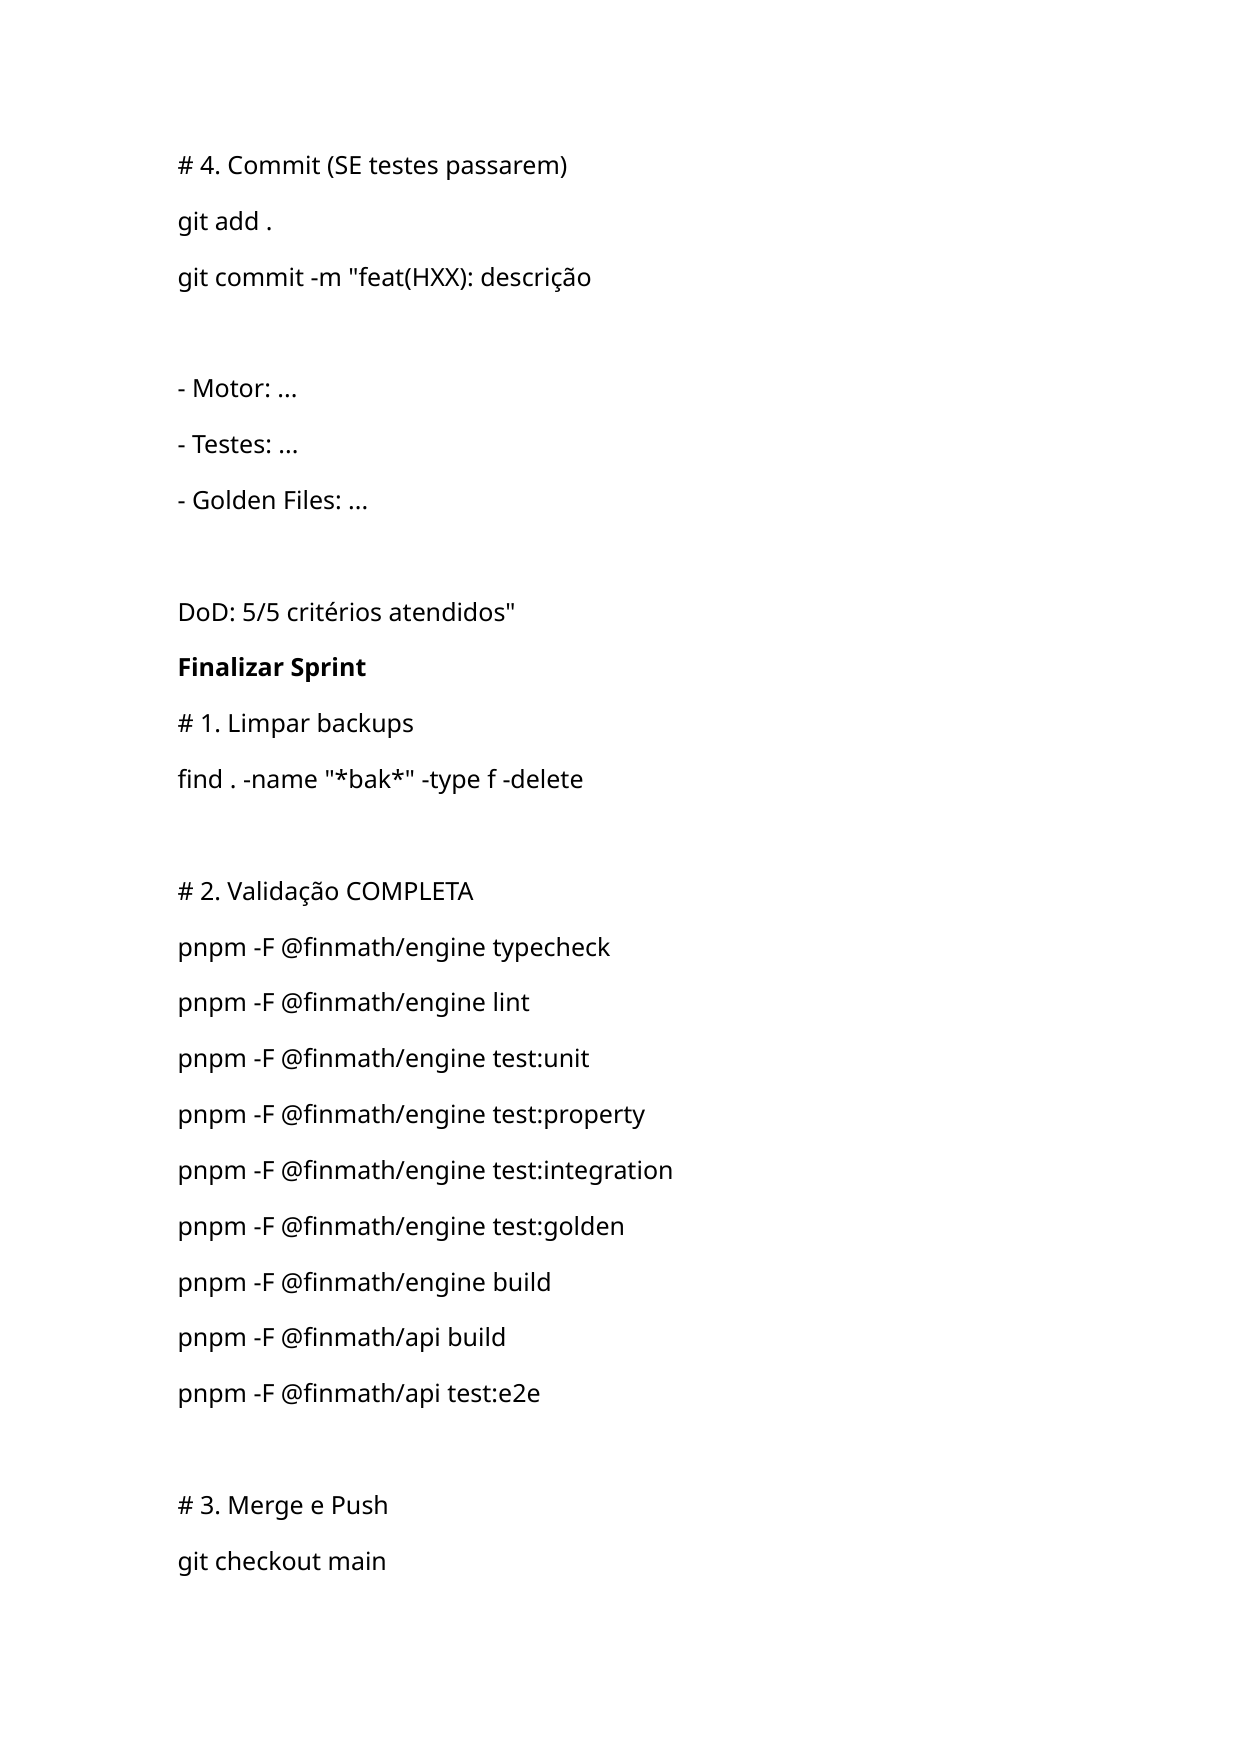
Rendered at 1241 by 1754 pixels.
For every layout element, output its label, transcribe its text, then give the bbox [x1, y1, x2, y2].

text pnpm -F @finmath/engine test:unit [177, 1041, 1063, 1075]
text pnpm -F @finmath/engine test:property [177, 1097, 1063, 1131]
text DoD: 5/5 critérios atendidos" [177, 594, 1063, 628]
text pnpm -F @finmath/engine typecheck [177, 929, 1063, 963]
text # 4. Commit (SE testes passarem) [177, 148, 1063, 182]
text git commit -m "feat(HXX): descrição [177, 259, 1063, 293]
text pnpm -F @finmath/api build [177, 1320, 1063, 1354]
text pnpm -F @finmath/engine test:integration [177, 1153, 1063, 1187]
text - Motor: ... [177, 371, 1063, 405]
text pnpm -F @finmath/engine test:golden [177, 1208, 1063, 1242]
text pnpm -F @finmath/api test:e2e [177, 1376, 1063, 1410]
text find . -name "*bak*" -type f -delete [177, 762, 1063, 796]
text # 2. Validação COMPLETA [177, 873, 1063, 907]
text Finalizar Sprint [177, 650, 1063, 684]
text pnpm -F @finmath/engine lint [177, 985, 1063, 1019]
text - Testes: ... [177, 427, 1063, 461]
text git add . [177, 203, 1063, 237]
text git checkout main [177, 1543, 1063, 1577]
text - Golden Files: ... [177, 483, 1063, 517]
text pnpm -F @finmath/engine build [177, 1264, 1063, 1298]
text # 3. Merge e Push [177, 1488, 1063, 1522]
text # 1. Limpar backups [177, 706, 1063, 740]
